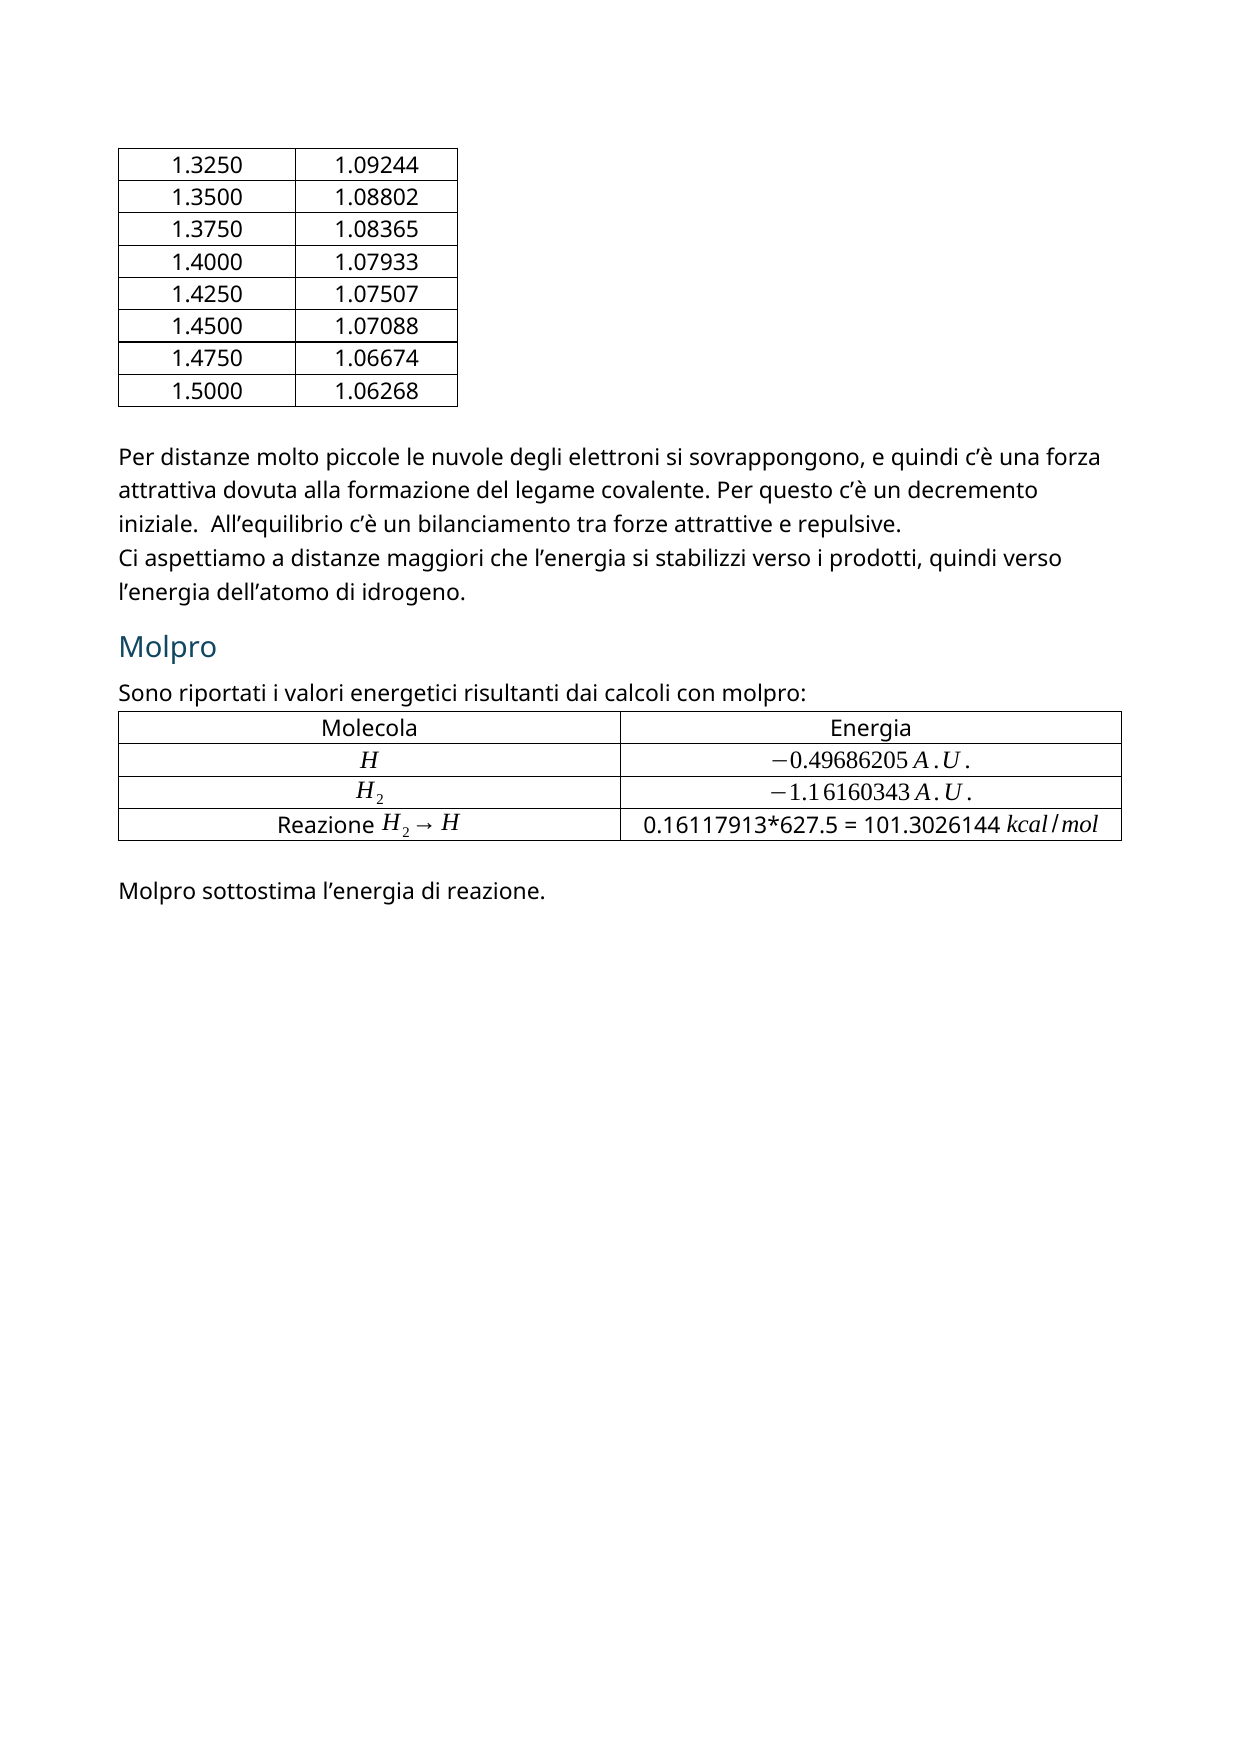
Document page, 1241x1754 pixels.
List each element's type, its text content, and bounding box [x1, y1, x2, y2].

table_cell 1.4000 [119, 246, 295, 277]
table_cell 1.07088 [296, 310, 457, 341]
table_cell 1.09244 [296, 149, 457, 180]
table_cell 0.16117913*627.5 = 101.3026144 [621, 809, 1121, 840]
table_cell 1.4250 [119, 278, 295, 309]
table_cell 1.4750 [119, 343, 295, 374]
table_cell [119, 777, 620, 808]
table_cell [119, 744, 620, 776]
table_cell 1.06674 [296, 343, 457, 374]
table_cell 1.07933 [296, 246, 457, 277]
subtitle Molpro [118, 626, 1122, 666]
table_cell 1.3250 [119, 149, 295, 180]
text Ci aspettiamo a distanze maggiori che l’energia si stabilizzi verso i prodotti, quindi verso l’energia dell’atomo di idrogeno. [118, 542, 1122, 607]
text Per distanze molto piccole le nuvole degli elettroni si sovrappongono, e quindi c’è una forza attrattiva dovuta alla formazione del legame covalente. Per questo c’è un decremento iniziale. All’equilibrio c’è un bilanciamento tra forze attrattive e repulsive. [118, 441, 1122, 539]
table_cell [621, 744, 1121, 776]
table_cell 1.3500 [119, 181, 295, 212]
table_header Energia [621, 712, 1121, 743]
text Molpro sottostima l’energia di reazione. [118, 875, 1122, 906]
text Sono riportati i valori energetici risultanti dai calcoli con molpro: [118, 677, 1122, 708]
table_header Molecola [119, 712, 620, 743]
table_cell [621, 777, 1121, 808]
table_cell 1.08365 [296, 213, 457, 244]
table_cell 1.06268 [296, 375, 457, 406]
table_cell 1.3750 [119, 213, 295, 244]
table_cell 1.07507 [296, 278, 457, 309]
table_cell 1.4500 [119, 310, 295, 341]
table_cell 1.5000 [119, 375, 295, 406]
table_cell 1.08802 [296, 181, 457, 212]
table_cell Reazione [119, 809, 620, 840]
